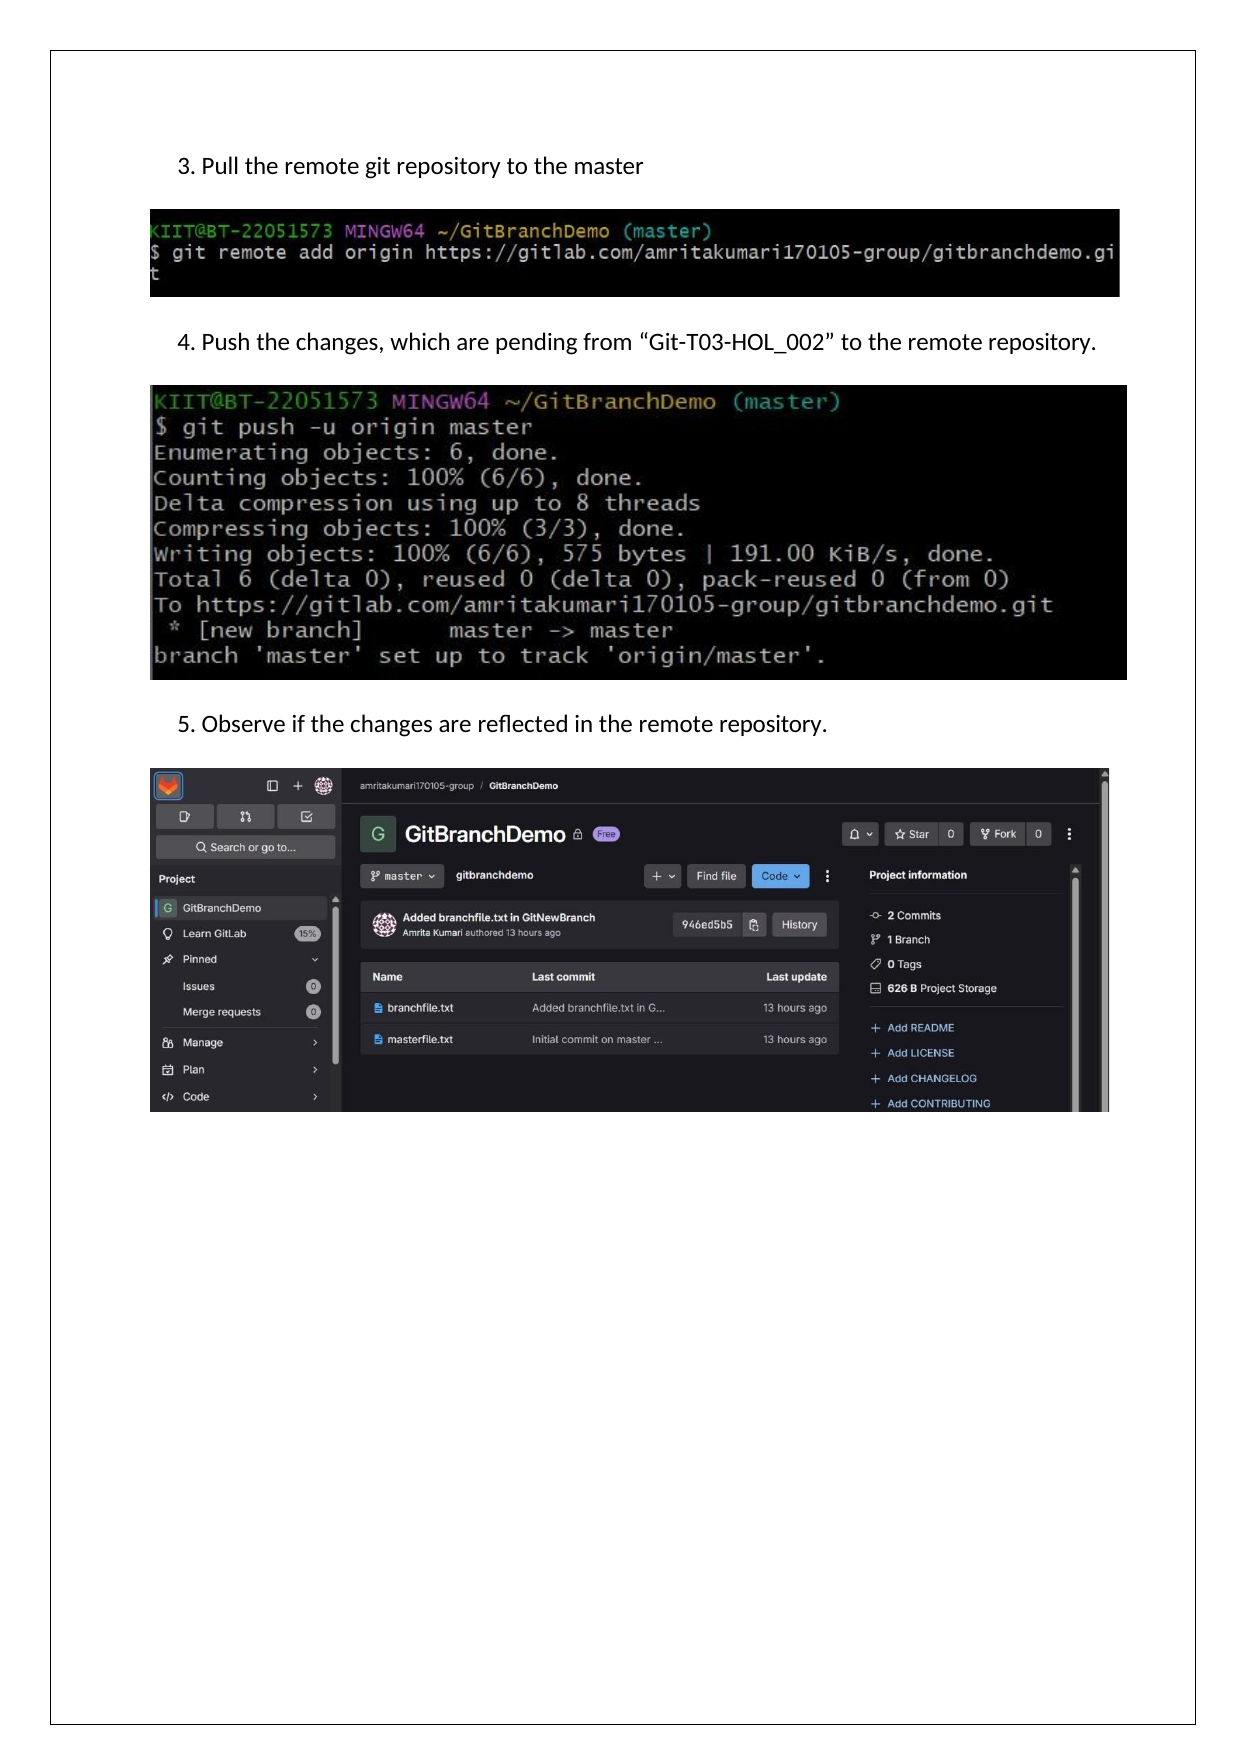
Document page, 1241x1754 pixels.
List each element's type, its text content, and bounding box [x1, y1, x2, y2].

list Pull the remote git repository to the master [177, 150, 1195, 180]
picture [150, 768, 1110, 1112]
picture [150, 209, 1120, 297]
list Push the changes, which are pending from “Git-T03-HOL_002” to the remote repository. [177, 237, 1195, 357]
picture [150, 385, 1127, 680]
